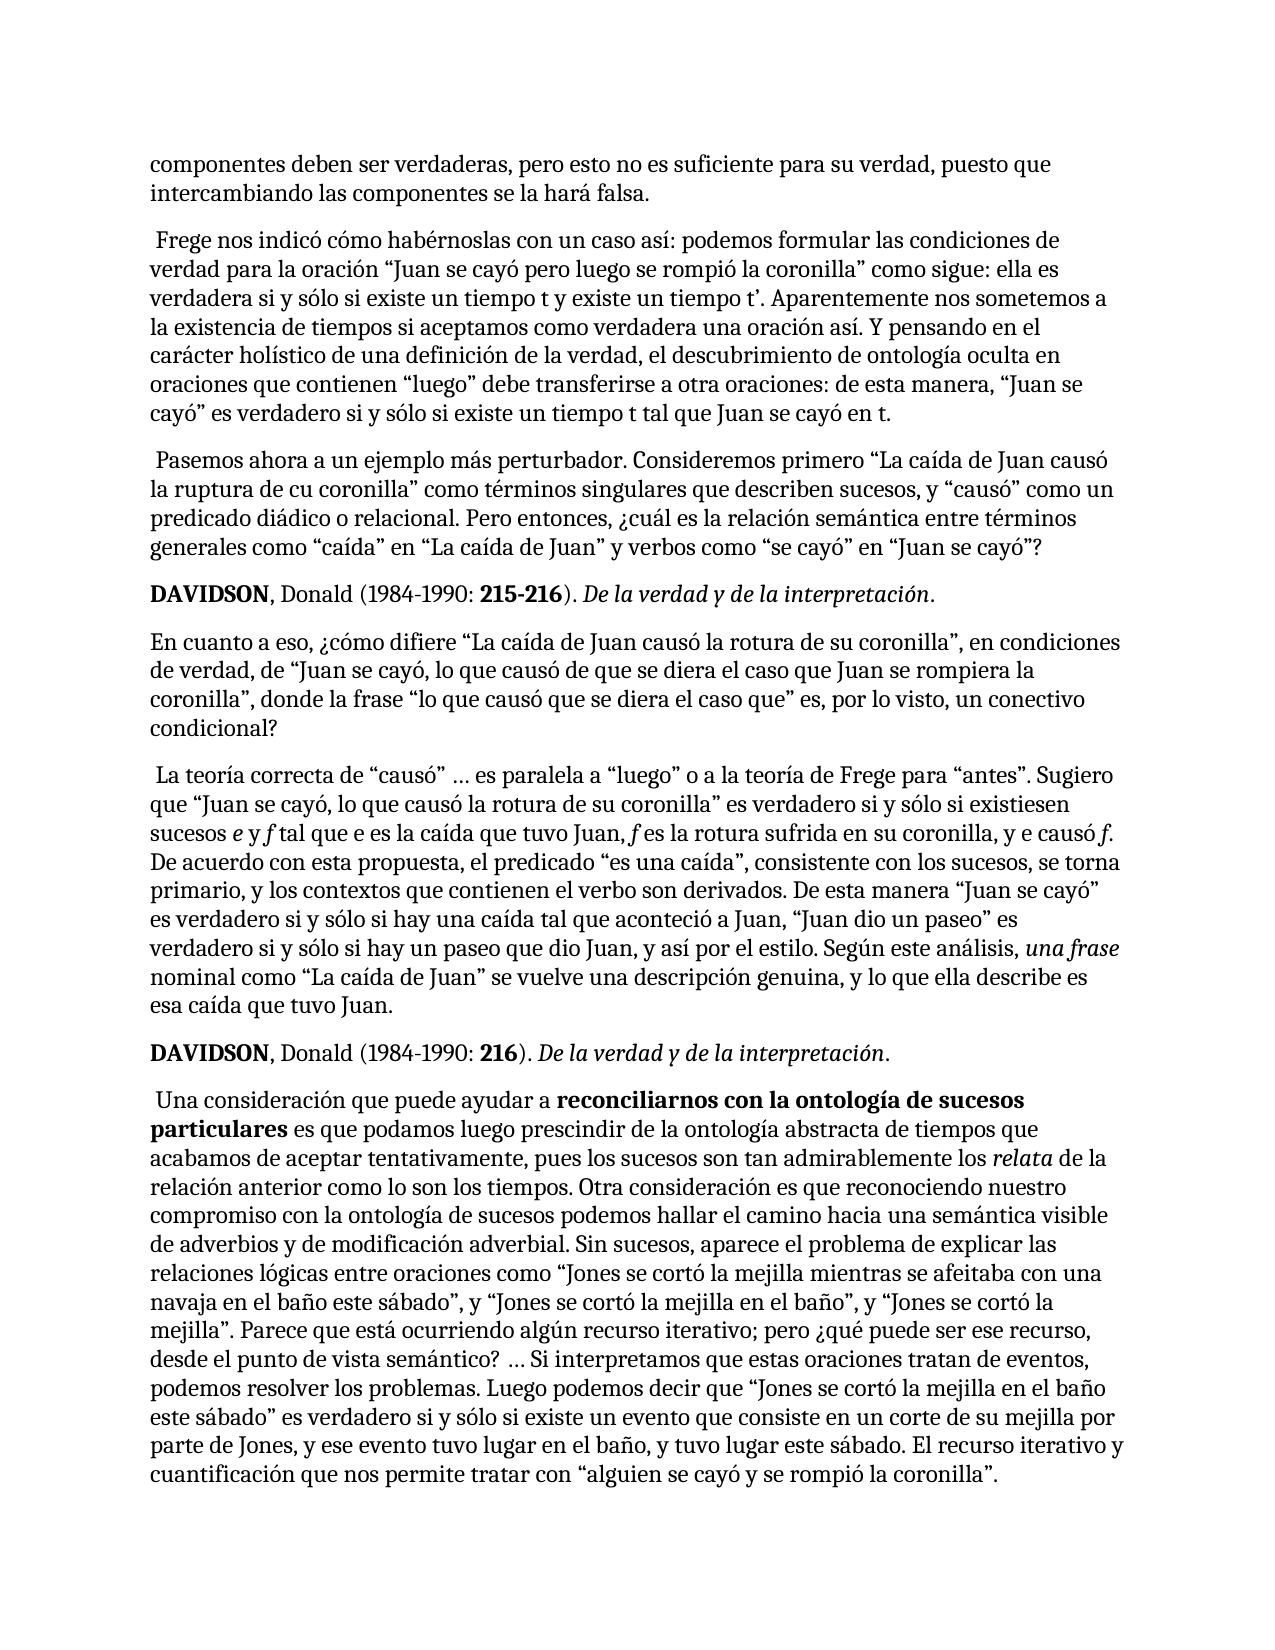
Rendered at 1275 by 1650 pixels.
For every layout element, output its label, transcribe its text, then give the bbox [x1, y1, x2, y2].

text Frege nos indicó cómo habérnoslas con un caso así: podemos formular las condiciones de verdad para la oración “Juan se cayó pero luego se rompió la coronilla” como sigue: ella es verdadera si y sólo si existe un tiempo t y existe un tiempo t’. Aparentemente nos sometemos a la existencia de tiempos si aceptamos como verdadera una oración así. Y pensando en el carácter holístico de una definición de la verdad, el descubrimiento de ontología oculta en oraciones que contienen “luego” debe transferirse a otra oraciones: de esta manera, “Juan se cayó” es verdadero si y sólo si existe un tiempo t tal que Juan se cayó en t. [150, 226, 1125, 427]
text En cuanto a eso, ¿cómo difiere “La caída de Juan causó la rotura de su coronilla”, en condiciones de verdad, de “Juan se cayó, lo que causó de que se diera el caso que Juan se rompiera la coronilla”, donde la frase “lo que causó que se diera el caso que” es, por lo visto, un conectivo condicional? [150, 627, 1125, 742]
text Una consideración que puede ayudar a reconciliarnos con la ontología de sucesos particulares es que podamos luego prescindir de la ontología abstracta de tiempos que acabamos de aceptar tentativamente, pues los sucesos son tan admirablemente los relata de la relación anterior como lo son los tiempos. Otra consideración es que reconociendo nuestro compromiso con la ontología de sucesos podemos hallar el camino hacia una semántica visible de adverbios y de modificación adverbial. Sin sucesos, aparece el problema de explicar las relaciones lógicas entre oraciones como “Jones se cortó la mejilla mientras se afeitaba con una navaja en el baño este sábado”, y “Jones se cortó la mejilla en el baño”, y “Jones se cortó la mejilla”. Parece que está ocurriendo algún recurso iterativo; pero ¿qué puede ser ese recurso, desde el punto de vista semántico? … Si interpretamos que estas oraciones tratan de eventos, podemos resolver los problemas. Luego podemos decir que “Jones se cortó la mejilla en el baño este sábado” es verdadero si y sólo si existe un evento que consiste en un corte de su mejilla por parte de Jones, y ese evento tuvo lugar en el baño, y tuvo lugar este sábado. El recurso iterativo y cuantificación que nos permite tratar con “alguien se cayó y se rompió la coronilla”. [150, 1086, 1125, 1489]
text DAVIDSON, Donald (1984-1990: 216). De la verdad y de la interpretación. [150, 1039, 1125, 1067]
text DAVIDSON, Donald (1984-1990: 215-216). De la verdad y de la interpretación. [150, 580, 1125, 609]
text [150, 150, 1125, 207]
text Pasemos ahora a un ejemplo más perturbador. Consideremos primero “La caída de Juan causó la ruptura de cu coronilla” como términos singulares que describen sucesos, y “causó” como un predicado diádico o relacional. Pero entonces, ¿cuál es la relación semántica entre términos generales como “caída” en “La caída de Juan” y verbos como “se cayó” en “Juan se cayó”? [150, 446, 1125, 561]
text La teoría correcta de “causó” … es paralela a “luego” o a la teoría de Frege para “antes”. Sugiero que “Juan se cayó, lo que causó la rotura de su coronilla” es verdadero si y sólo si existiesen sucesos e y f tal que e es la caída que tuvo Juan, f es la rotura sufrida en su coronilla, y e causó f. De acuerdo con esta propuesta, el predicado “es una caída”, consistente con los sucesos, se torna primario, y los contextos que contienen el verbo son derivados. De esta manera “Juan se cayó” es verdadero si y sólo si hay una caída tal que aconteció a Juan, “Juan dio un paseo” es verdadero si y sólo si hay un paseo que dio Juan, y así por el estilo. Según este análisis, una frase nominal como “La caída de Juan” se vuelve una descripción genuina, y lo que ella describe es esa caída que tuvo Juan. [150, 761, 1125, 1020]
